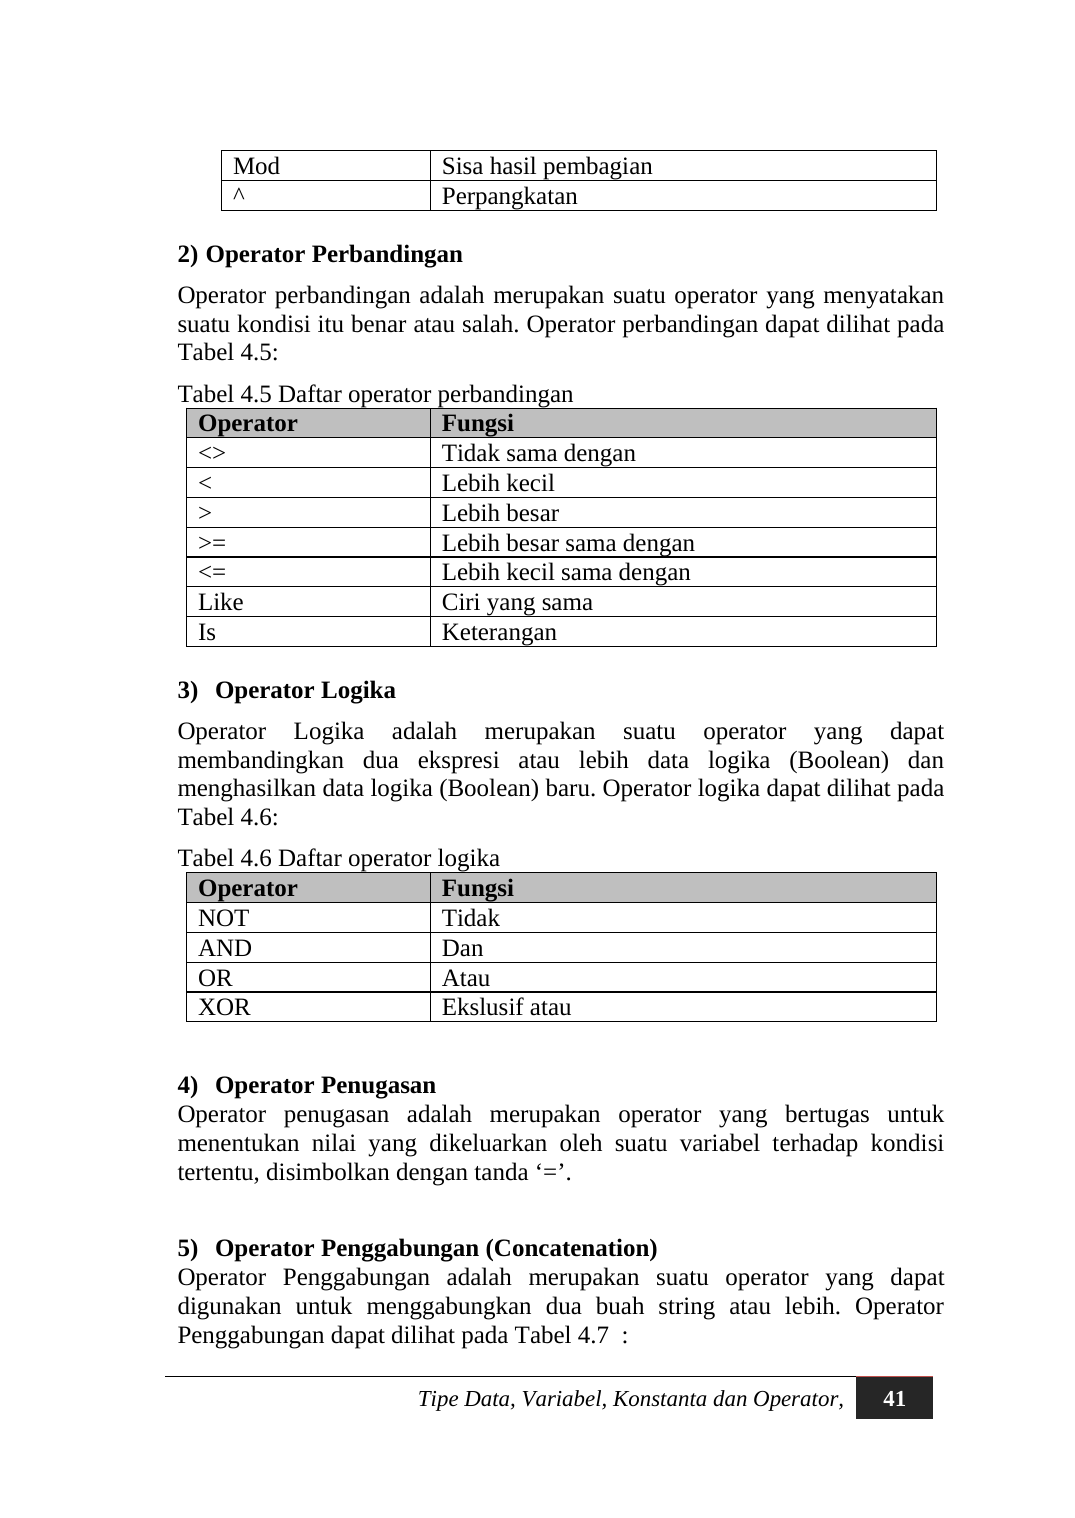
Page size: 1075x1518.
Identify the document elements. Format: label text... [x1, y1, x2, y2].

table_cell XOR [187, 993, 430, 1021]
list Operator Penggabungan (Concatenation) [177, 1233, 945, 1262]
table_cell >= [187, 528, 430, 556]
table_cell > [187, 498, 430, 527]
table_cell NOT [187, 903, 430, 932]
table_header Operator [187, 409, 430, 437]
table_cell Perpangkatan [431, 181, 936, 209]
text Operator perbandingan adalah merupakan suatu operator yang menyatakan suatu kondisi itu benar atau salah. Operator perbandingan dapat dilihat pada Tabel 4.5: [177, 280, 945, 366]
table_cell Lebih kecil sama dengan [431, 558, 936, 586]
list Operator Perbandingan [177, 239, 945, 267]
table_cell ^ [222, 181, 430, 209]
table_cell Is [187, 617, 430, 646]
list Operator Logika [177, 675, 945, 703]
table_cell Keterangan [431, 617, 936, 646]
table_cell <= [187, 558, 430, 586]
text Operator Penggabungan adalah merupakan suatu operator yang dapat digunakan untuk menggabungkan dua buah string atau lebih. Operator Penggabungan dapat dilihat pada Tabel 4.7 : [177, 1262, 945, 1348]
table_cell Ekslusif atau [431, 993, 936, 1021]
table_cell AND [187, 933, 430, 962]
table_cell Sisa hasil pembagian [431, 151, 936, 180]
table_header Fungsi [431, 873, 936, 902]
table_cell Tidak [431, 903, 936, 932]
text Tabel 4.5 Daftar operator perbandingan [177, 379, 945, 407]
table_cell Atau [431, 963, 936, 991]
table_cell Tidak sama dengan [431, 438, 936, 467]
table_cell Dan [431, 933, 936, 962]
table_header Fungsi [431, 409, 936, 437]
table_cell Lebih kecil [431, 468, 936, 497]
table_cell Lebih besar sama dengan [431, 528, 936, 556]
table_cell Ciri yang sama [431, 587, 936, 616]
table_cell OR [187, 963, 430, 991]
table_cell < [187, 468, 430, 497]
table_cell Mod [222, 151, 430, 180]
table_cell Like [187, 587, 430, 616]
text Tabel 4.6 Daftar operator logika [177, 843, 945, 872]
text Operator penugasan adalah merupakan operator yang bertugas untuk menentukan nilai yang dikeluarkan oleh suatu variabel terhadap kondisi tertentu, disimbolkan dengan tanda ‘=’. [177, 1099, 945, 1185]
table_header Operator [187, 873, 430, 902]
text Operator Logika adalah merupakan suatu operator yang dapat membandingkan dua ekspresi atau lebih data logika (Boolean) dan menghasilkan data logika (Boolean) baru. Operator logika dapat dilihat pada Tabel 4.6: [177, 716, 945, 831]
table_cell Lebih besar [431, 498, 936, 527]
list Operator Penugasan [177, 1070, 945, 1099]
table_cell <> [187, 438, 430, 467]
